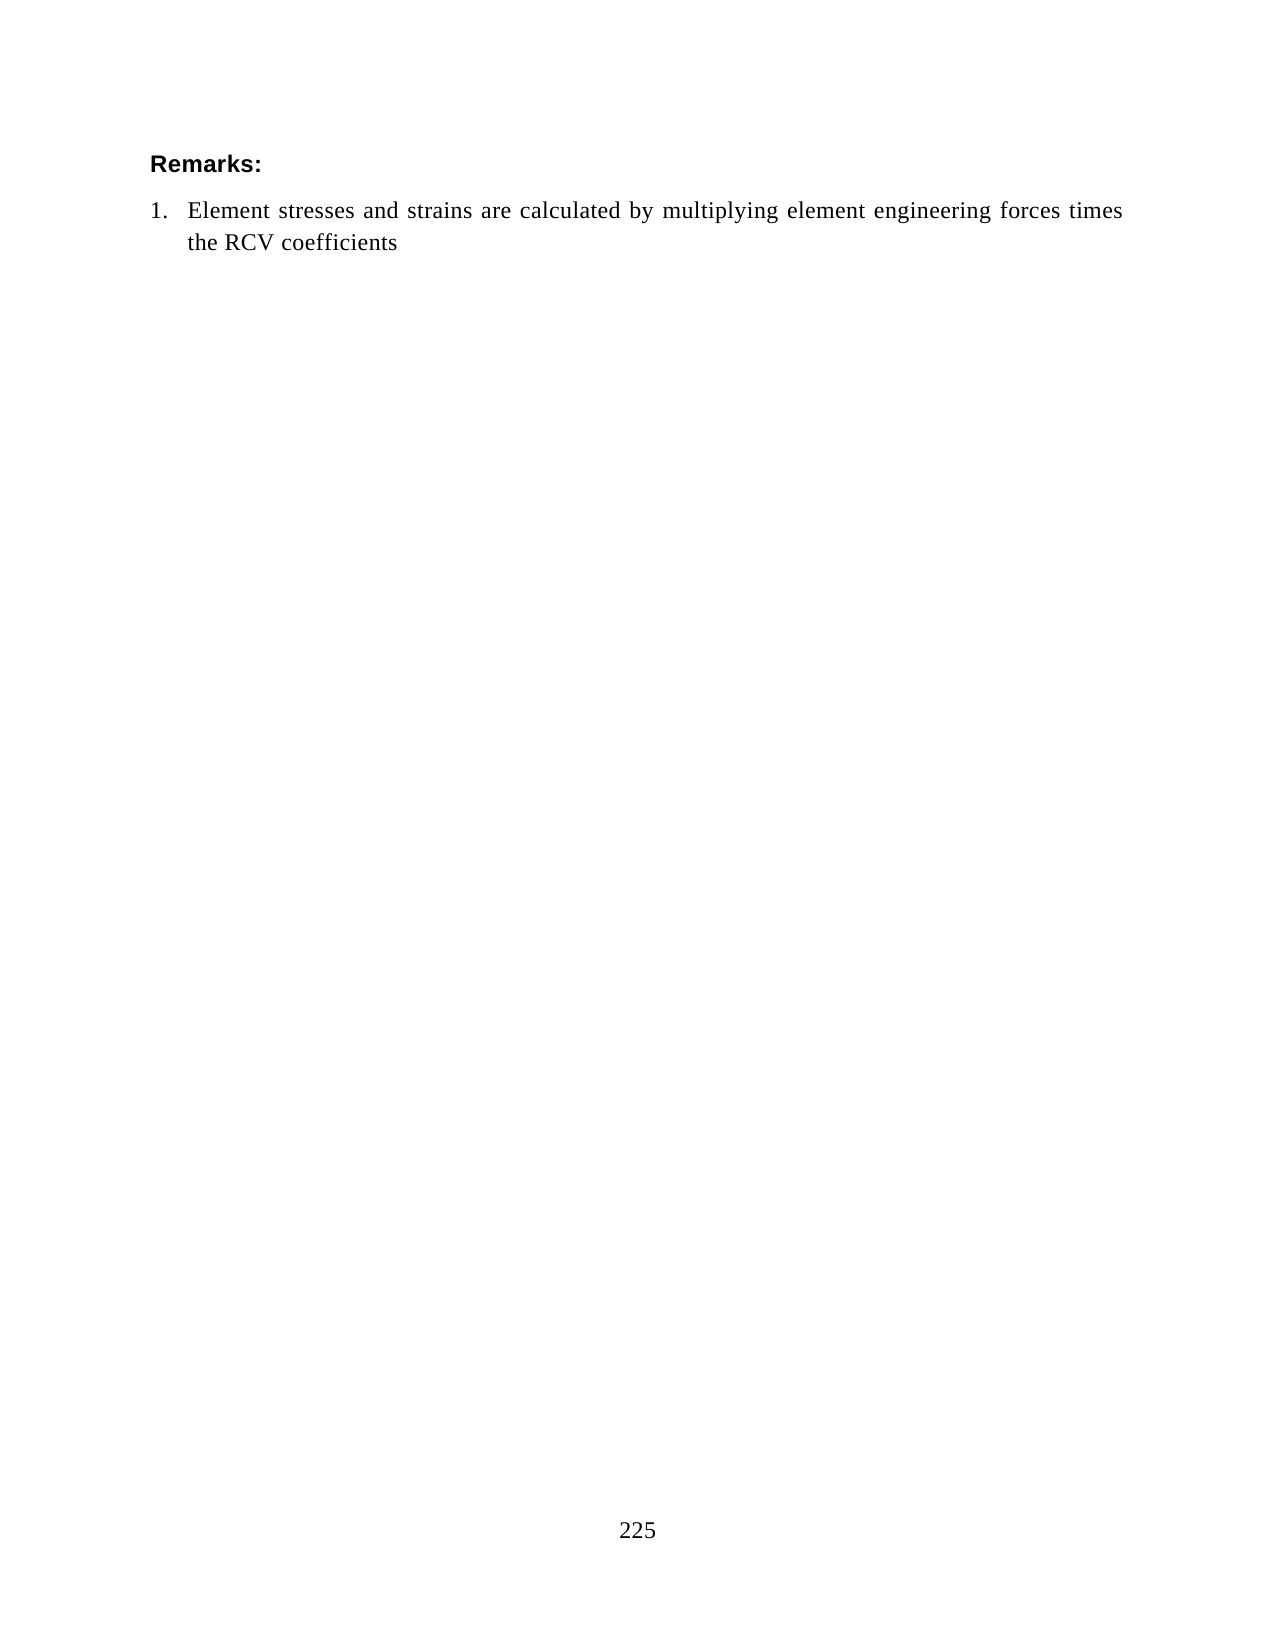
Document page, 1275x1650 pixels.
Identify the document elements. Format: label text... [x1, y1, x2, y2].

text Remarks: [150, 150, 1125, 178]
text 1. Element stresses and strains are calculated by multiplying element engineering forces times the RCV coefficients [150, 196, 1125, 256]
